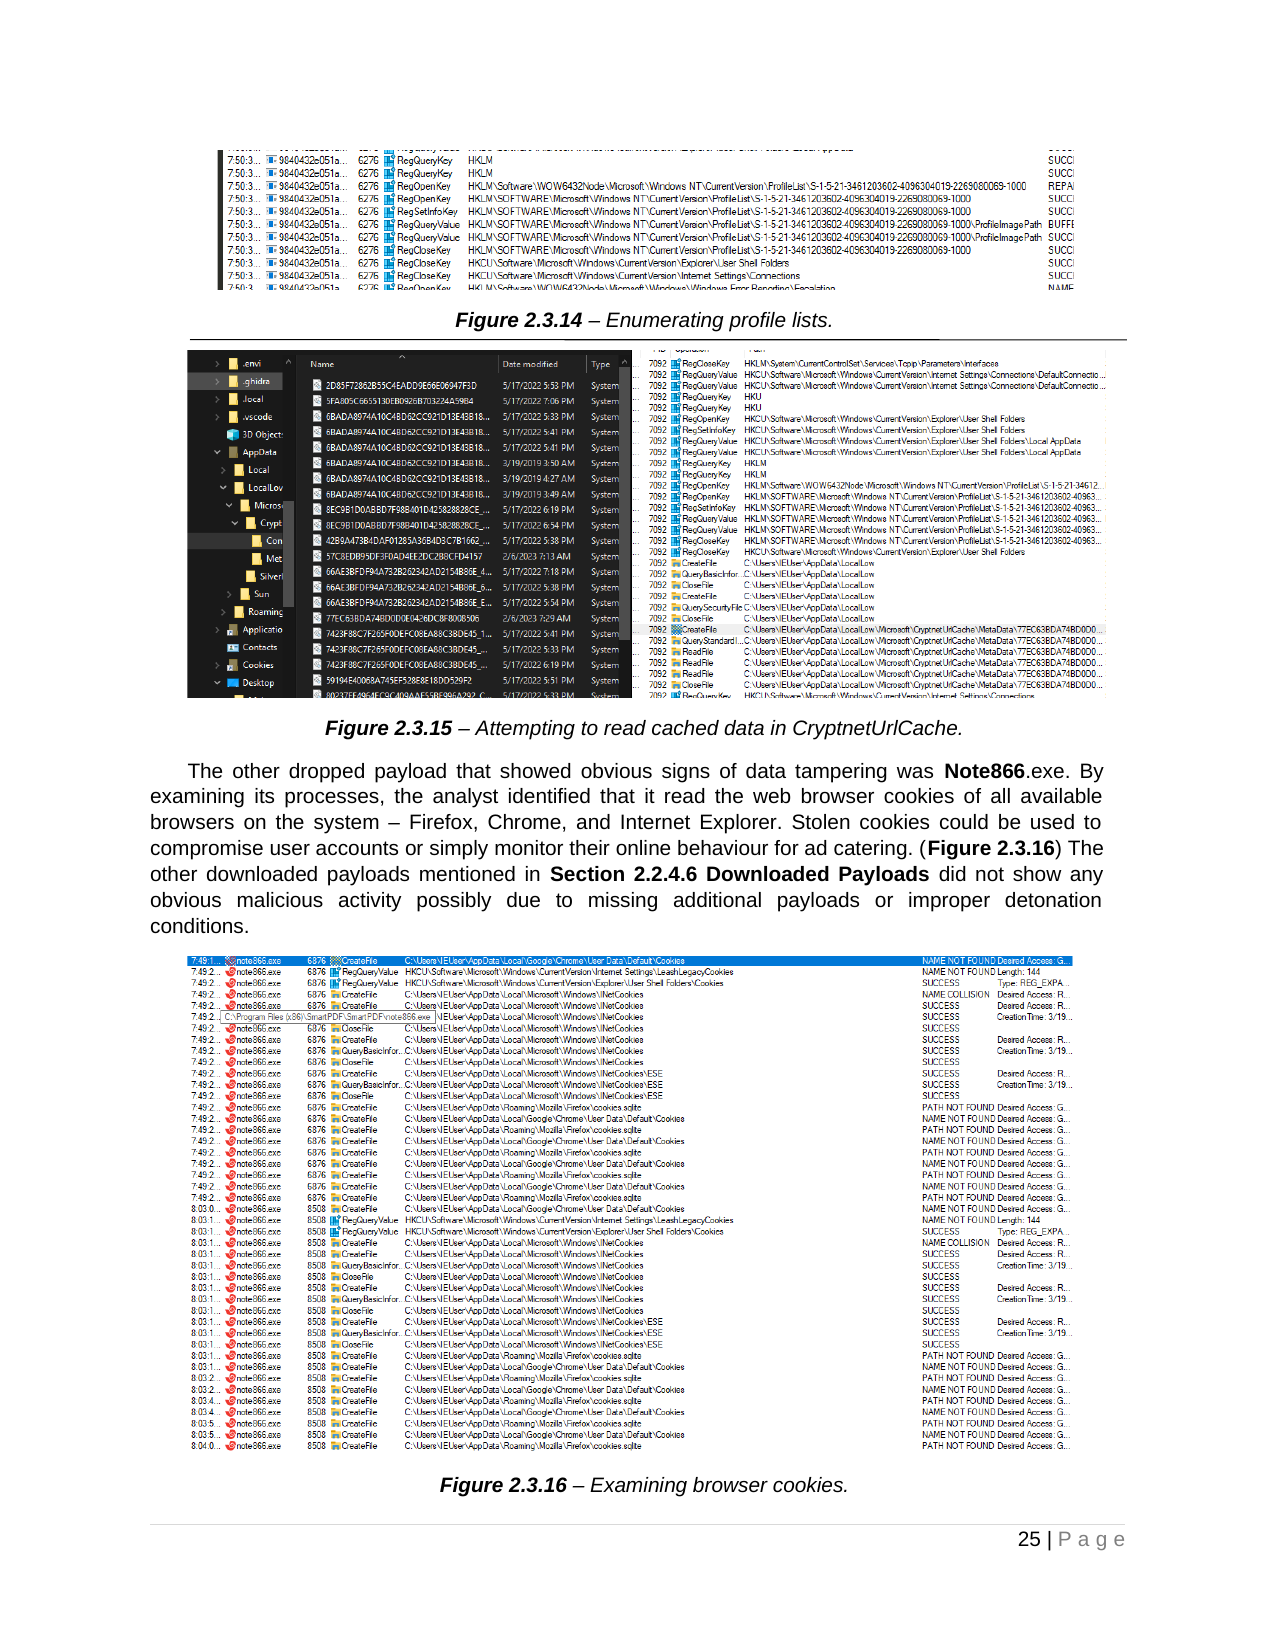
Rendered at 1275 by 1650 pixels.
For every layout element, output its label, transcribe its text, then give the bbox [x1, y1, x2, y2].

picture [217, 150, 392, 290]
text Figure 2.3.16 – Examining browser cookies. [150, 1473, 1104, 1497]
text The other dropped payload that showed obvious signs of data tampering was Note866.exe. By examining its processes, the analyst identified that it read the web browser cookies of all available browsers on the system – Firefox, Chrome, and Internet Explorer. Stolen cookies could be used to compromise user accounts or simply monitor their online behaviour for ad catering. (Figure 2.3.16) The other downloaded payloads mentioned in Section 2.2.4.6 Downloaded Payloads did not show any obvious malicious activity possibly due to missing additional payloads or improper detonation conditions. [150, 758, 1104, 937]
picture [187, 350, 1106, 698]
picture [393, 150, 1074, 290]
picture [187, 956, 1076, 1454]
text Figure 2.3.14 – Enumerating profile lists. [150, 308, 1104, 332]
text Figure 2.3.15 – Attempting to read cached data in CryptnetUrlCache. [150, 716, 1104, 740]
